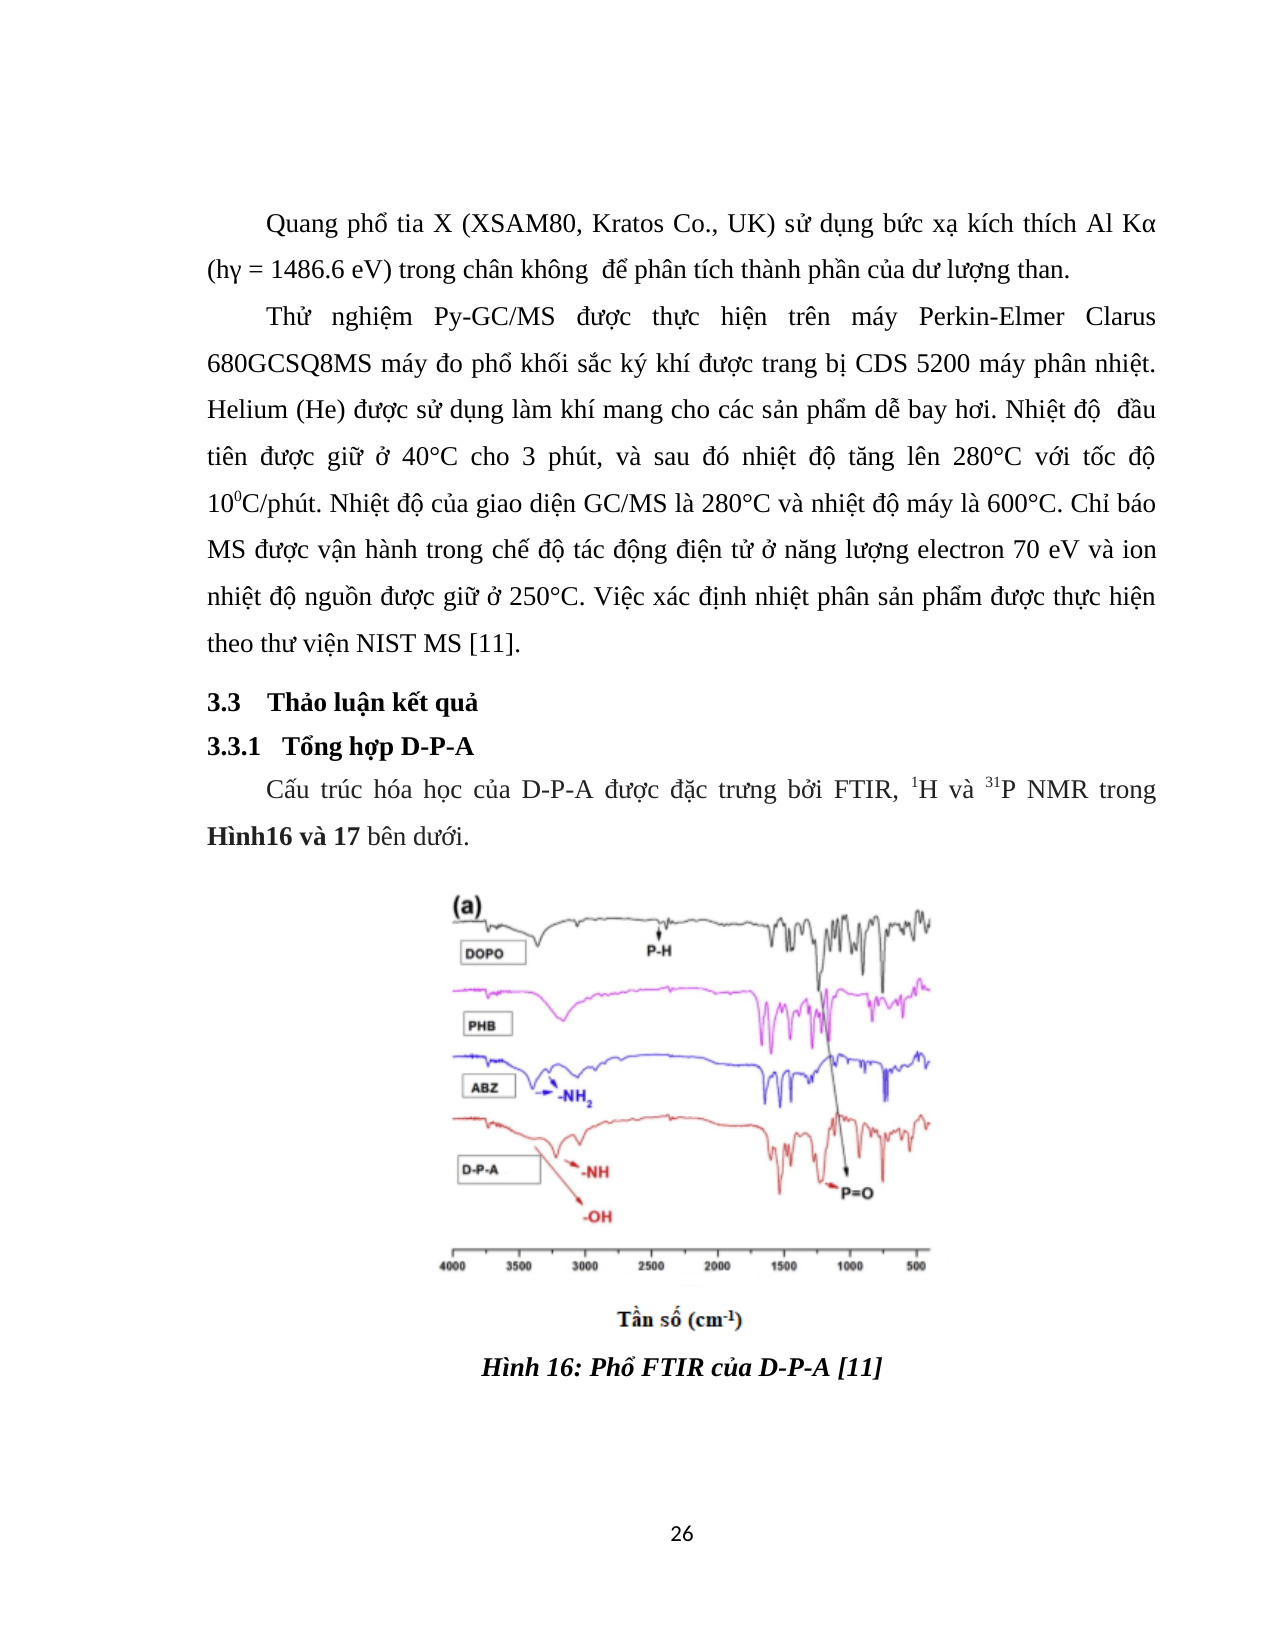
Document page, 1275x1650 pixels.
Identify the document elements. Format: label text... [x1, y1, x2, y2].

list Quang phổ tia X (XSAM80, Kratos Co., UK) sử dụng bức xạ kích thích Al Kα (hγ = 1486.6 eV) trong chân không để phân tích thành phần của dư lượng than. [207, 207, 1157, 284]
text Cấu trúc hóa học của D-P-A được đặc trưng bởi FTIR, 1H và 31P NMR trong Hình16 và 17 bên dưới. [207, 773, 1157, 851]
subtitle Tổng hợp D-P-A [207, 729, 1157, 761]
text Hình 16: Phổ FTIR của D-P-A [11] [207, 1351, 1157, 1383]
subtitle Thảo luận kết quả [207, 686, 1157, 717]
list Thử nghiệm Py-GC/MS được thực hiện trên máy Perkin-Elmer Clarus 680GCSQ8MS máy đo phổ khối sắc ký khí được trang bị CDS 5200 máy phân nhiệt. Helium (He) được sử dụng làm khí mang cho các sản phẩm dễ bay hơi. Nhiệt độ đầu tiên được giữ ở 40°C cho 3 phút, và sau đó nhiệt độ tăng lên 280°C với tốc độ 100C/phút. Nhiệt độ của giao diện GC/MS là 280°C và nhiệt độ máy là 600°C. Chỉ báo MS được vận hành trong chế độ tác động điện tử ở năng lượng electron 70 eV và ion nhiệt độ nguồn được giữ ở 250°C. Việc xác định nhiệt phân sản phẩm được thực hiện theo thư viện NIST MS [11]. [207, 300, 1157, 658]
picture [416, 879, 948, 1352]
